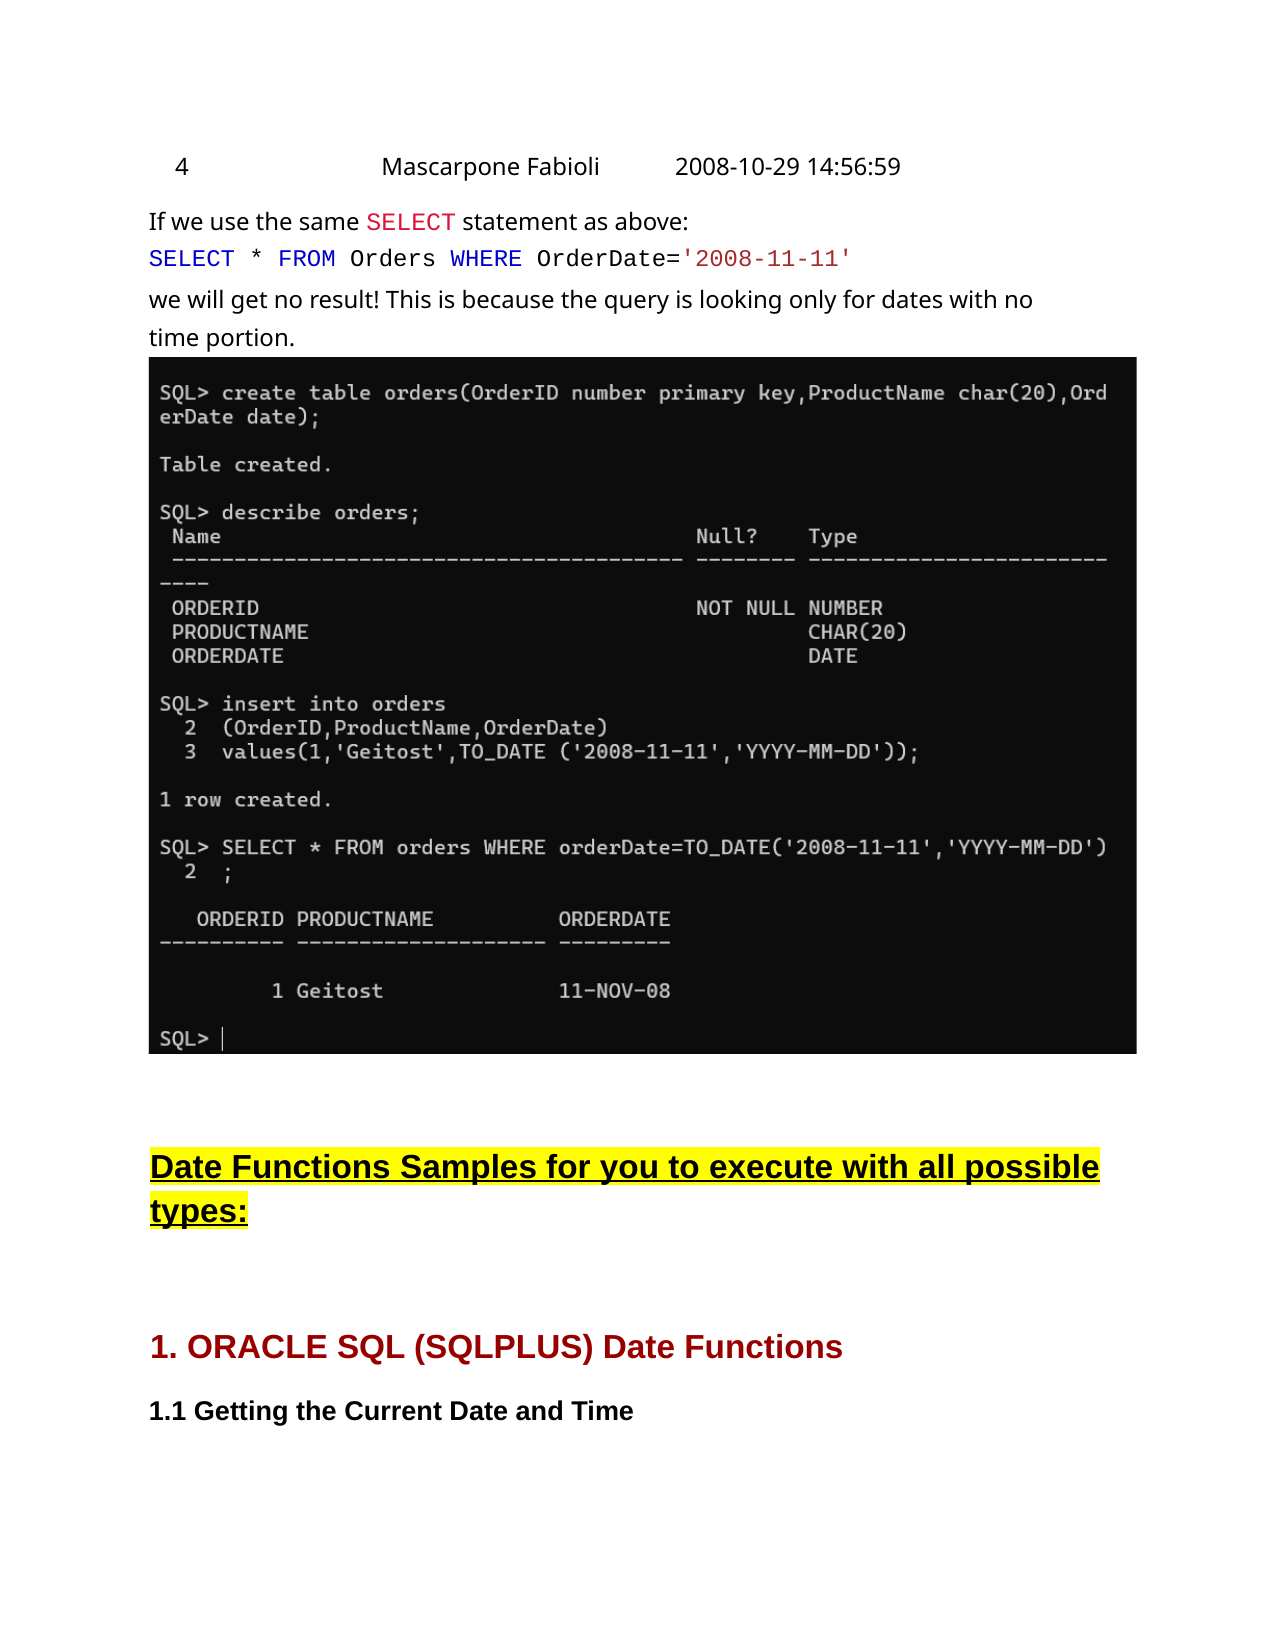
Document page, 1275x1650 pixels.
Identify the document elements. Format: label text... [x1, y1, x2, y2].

picture [148, 357, 1137, 1054]
text If we use the same SELECT statement as above: [148, 205, 1138, 238]
text time portion. [148, 320, 1138, 353]
list Mascarpone Fabioli 2008-10-29 14:56:59 [175, 150, 1138, 183]
text we will get no result! This is because the query is looking only for dates with no [148, 283, 1138, 316]
text Date Functions Samples for you to execute with all possible types: [150, 1147, 1138, 1229]
subtitle 1.1 Getting the Current Date and Time [148, 1395, 1098, 1426]
text 1. ORACLE SQL (SQLPLUS) Date Functions [150, 1327, 1138, 1366]
text SELECT * FROM Orders WHERE OrderDate='2008-11-11' [148, 246, 1138, 273]
